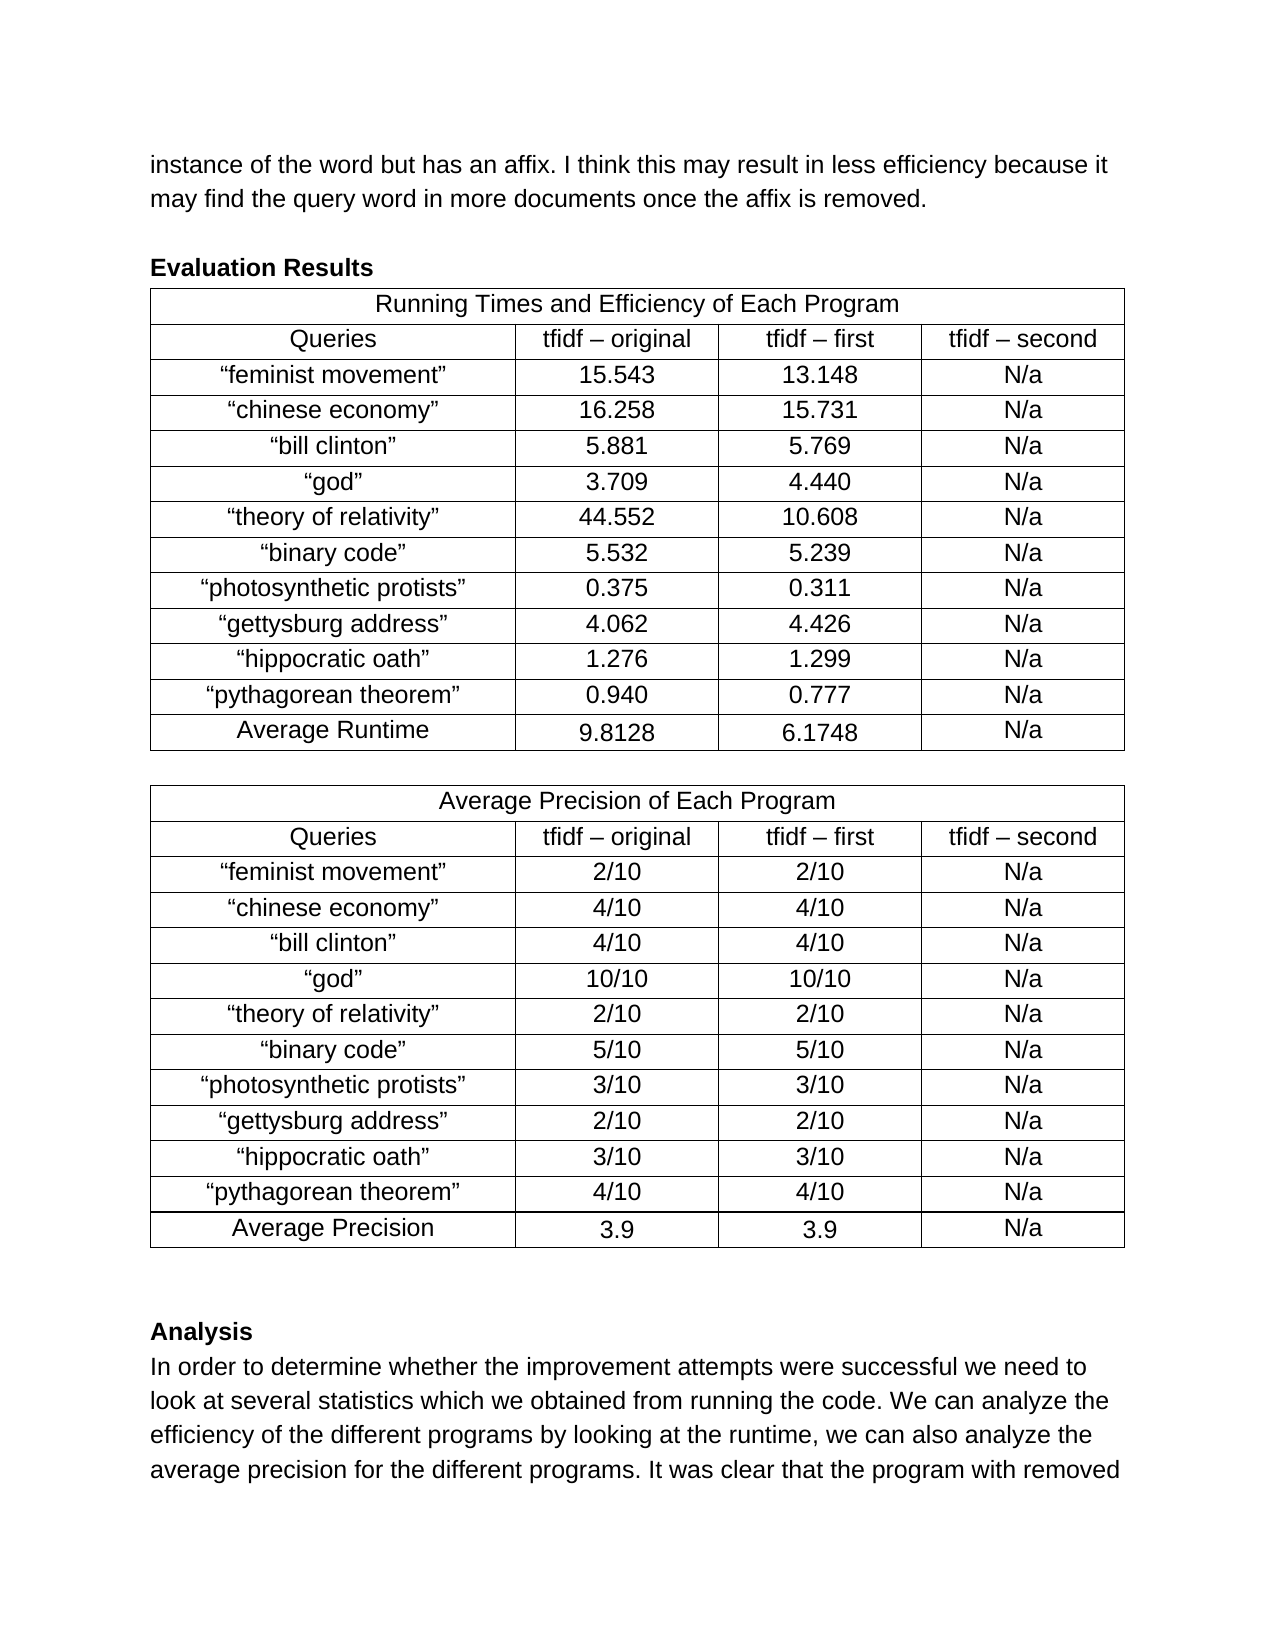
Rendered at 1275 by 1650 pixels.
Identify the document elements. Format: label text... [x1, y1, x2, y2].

table_cell N/a [922, 502, 1124, 537]
table_cell 3/10 [516, 1070, 718, 1105]
table_cell 4/10 [719, 893, 921, 927]
table_cell “chinese economy” [151, 893, 515, 927]
table_cell 2/10 [516, 1106, 718, 1140]
table_cell N/a [922, 360, 1124, 394]
table_cell “bill clinton” [151, 928, 515, 963]
text Analysis [150, 1317, 1125, 1346]
table_cell 3.9 [719, 1213, 921, 1247]
table_cell “hippocratic oath” [151, 644, 515, 679]
table_cell 2/10 [516, 999, 718, 1034]
table_cell 5.769 [719, 431, 921, 466]
table_cell 4/10 [516, 893, 718, 927]
table_cell 4.062 [516, 609, 718, 643]
table_cell N/a [922, 1106, 1124, 1140]
table_cell tfidf – first [719, 325, 921, 359]
table_cell “feminist movement” [151, 360, 515, 394]
table_cell “bill clinton” [151, 431, 515, 466]
table_cell 3/10 [719, 1141, 921, 1176]
table_cell “theory of relativity” [151, 999, 515, 1034]
table_cell N/a [922, 1213, 1124, 1247]
table_cell N/a [922, 538, 1124, 572]
table_cell 2/10 [516, 857, 718, 892]
table_cell 0.375 [516, 573, 718, 608]
table_cell N/a [922, 964, 1124, 998]
table_cell 9.8128 [516, 715, 718, 750]
table_cell N/a [922, 1070, 1124, 1105]
table_cell “theory of relativity” [151, 502, 515, 537]
table_cell N/a [922, 715, 1124, 750]
table_cell 3.9 [516, 1213, 718, 1247]
table_cell “god” [151, 964, 515, 998]
table_cell 3/10 [719, 1070, 921, 1105]
table_cell “binary code” [151, 538, 515, 572]
table_cell 1.299 [719, 644, 921, 679]
table_cell 4/10 [719, 928, 921, 963]
table_cell 2/10 [719, 999, 921, 1034]
table_cell tfidf – second [922, 822, 1124, 856]
table_cell Average Precision [151, 1213, 515, 1247]
table_cell “hippocratic oath” [151, 1141, 515, 1176]
table_cell tfidf – first [719, 822, 921, 856]
table_cell Queries [151, 325, 515, 359]
table_cell 5.239 [719, 538, 921, 572]
table_cell “pythagorean theorem” [151, 1177, 515, 1211]
table_cell N/a [922, 1141, 1124, 1176]
table_cell “god” [151, 467, 515, 501]
table_cell 10/10 [719, 964, 921, 998]
table_cell N/a [922, 467, 1124, 501]
table_cell N/a [922, 644, 1124, 679]
table_cell Average Runtime [151, 715, 515, 750]
table_cell 44.552 [516, 502, 718, 537]
table_cell N/a [922, 857, 1124, 892]
table_cell 0.777 [719, 680, 921, 714]
table_cell 4.440 [719, 467, 921, 501]
table_cell 5.881 [516, 431, 718, 466]
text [150, 150, 1125, 213]
table_cell 4/10 [719, 1177, 921, 1211]
table_cell 5.532 [516, 538, 718, 572]
table_cell tfidf – original [516, 325, 718, 359]
table_cell 3/10 [516, 1141, 718, 1176]
table_cell 10/10 [516, 964, 718, 998]
table_cell “photosynthetic protists” [151, 1070, 515, 1105]
table_cell “gettysburg address” [151, 609, 515, 643]
table_cell “chinese economy” [151, 396, 515, 430]
table_cell 15.543 [516, 360, 718, 394]
table_cell “pythagorean theorem” [151, 680, 515, 714]
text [150, 1351, 1125, 1484]
text Evaluation Results [150, 253, 1125, 282]
table_cell 4.426 [719, 609, 921, 643]
table_cell N/a [922, 396, 1124, 430]
table_cell N/a [922, 431, 1124, 466]
table_cell 2/10 [719, 1106, 921, 1140]
table_cell 4/10 [516, 928, 718, 963]
table_cell 15.731 [719, 396, 921, 430]
table_cell 1.276 [516, 644, 718, 679]
table_cell “binary code” [151, 1035, 515, 1069]
table_cell 6.1748 [719, 715, 921, 750]
table_cell 2/10 [719, 857, 921, 892]
table_header Running Times and Efficiency of Each Program [151, 289, 1124, 323]
table_cell 5/10 [516, 1035, 718, 1069]
table_cell 5/10 [719, 1035, 921, 1069]
table_cell 13.148 [719, 360, 921, 394]
table_cell N/a [922, 573, 1124, 608]
table_cell “gettysburg address” [151, 1106, 515, 1140]
table_header Average Precision of Each Program [151, 786, 1124, 821]
table_cell Queries [151, 822, 515, 856]
table_cell 3.709 [516, 467, 718, 501]
table_cell N/a [922, 1035, 1124, 1069]
table_cell “feminist movement” [151, 857, 515, 892]
table_cell 0.940 [516, 680, 718, 714]
table_cell 16.258 [516, 396, 718, 430]
table_cell 4/10 [516, 1177, 718, 1211]
table_cell 0.311 [719, 573, 921, 608]
table_cell tfidf – second [922, 325, 1124, 359]
table_cell N/a [922, 893, 1124, 927]
table_cell N/a [922, 1177, 1124, 1211]
table_cell N/a [922, 928, 1124, 963]
table_cell N/a [922, 609, 1124, 643]
table_cell N/a [922, 680, 1124, 714]
table_cell 10.608 [719, 502, 921, 537]
table_cell N/a [922, 999, 1124, 1034]
table_cell tfidf – original [516, 822, 718, 856]
table_cell “photosynthetic protists” [151, 573, 515, 608]
